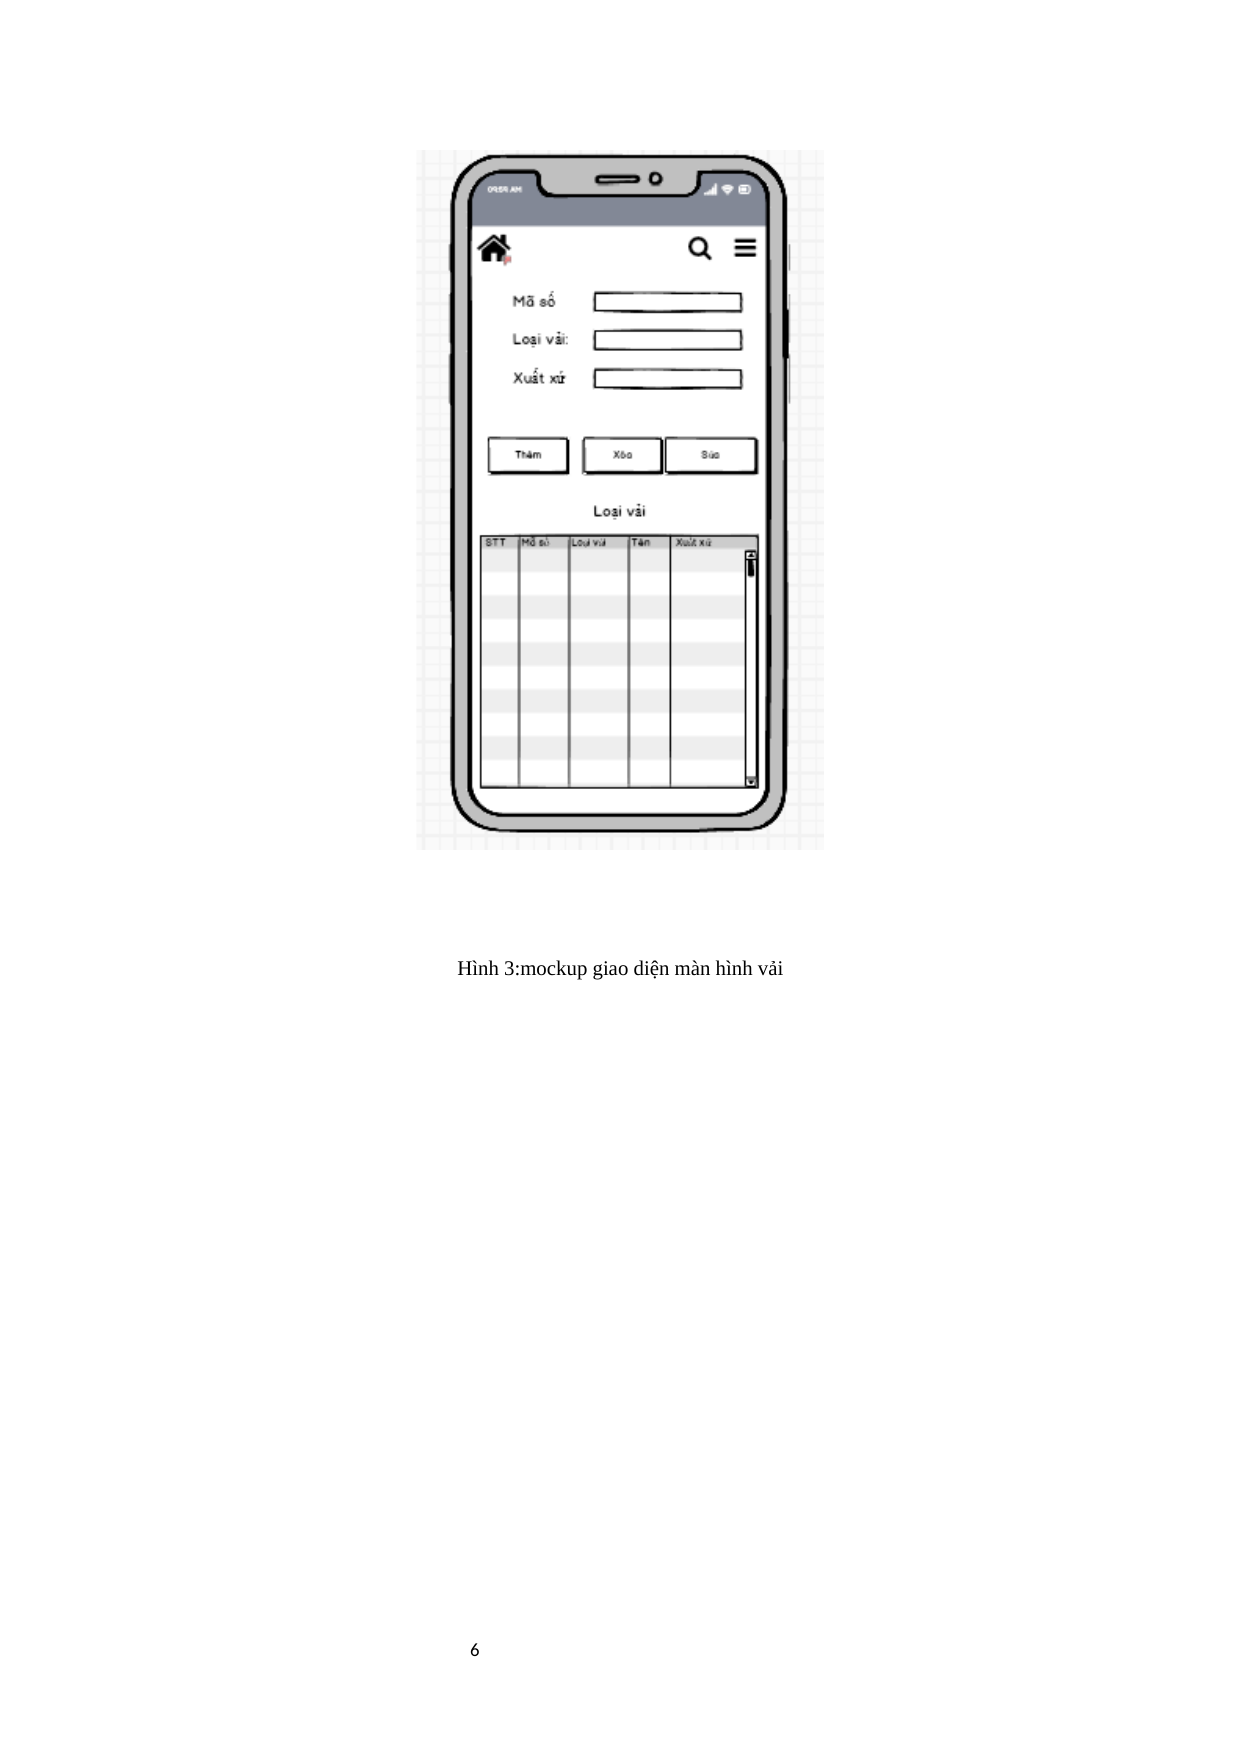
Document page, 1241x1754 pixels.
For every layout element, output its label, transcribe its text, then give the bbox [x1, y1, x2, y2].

text Hình 3:mockup giao diện màn hình vải [187, 956, 1053, 980]
picture [416, 150, 824, 850]
